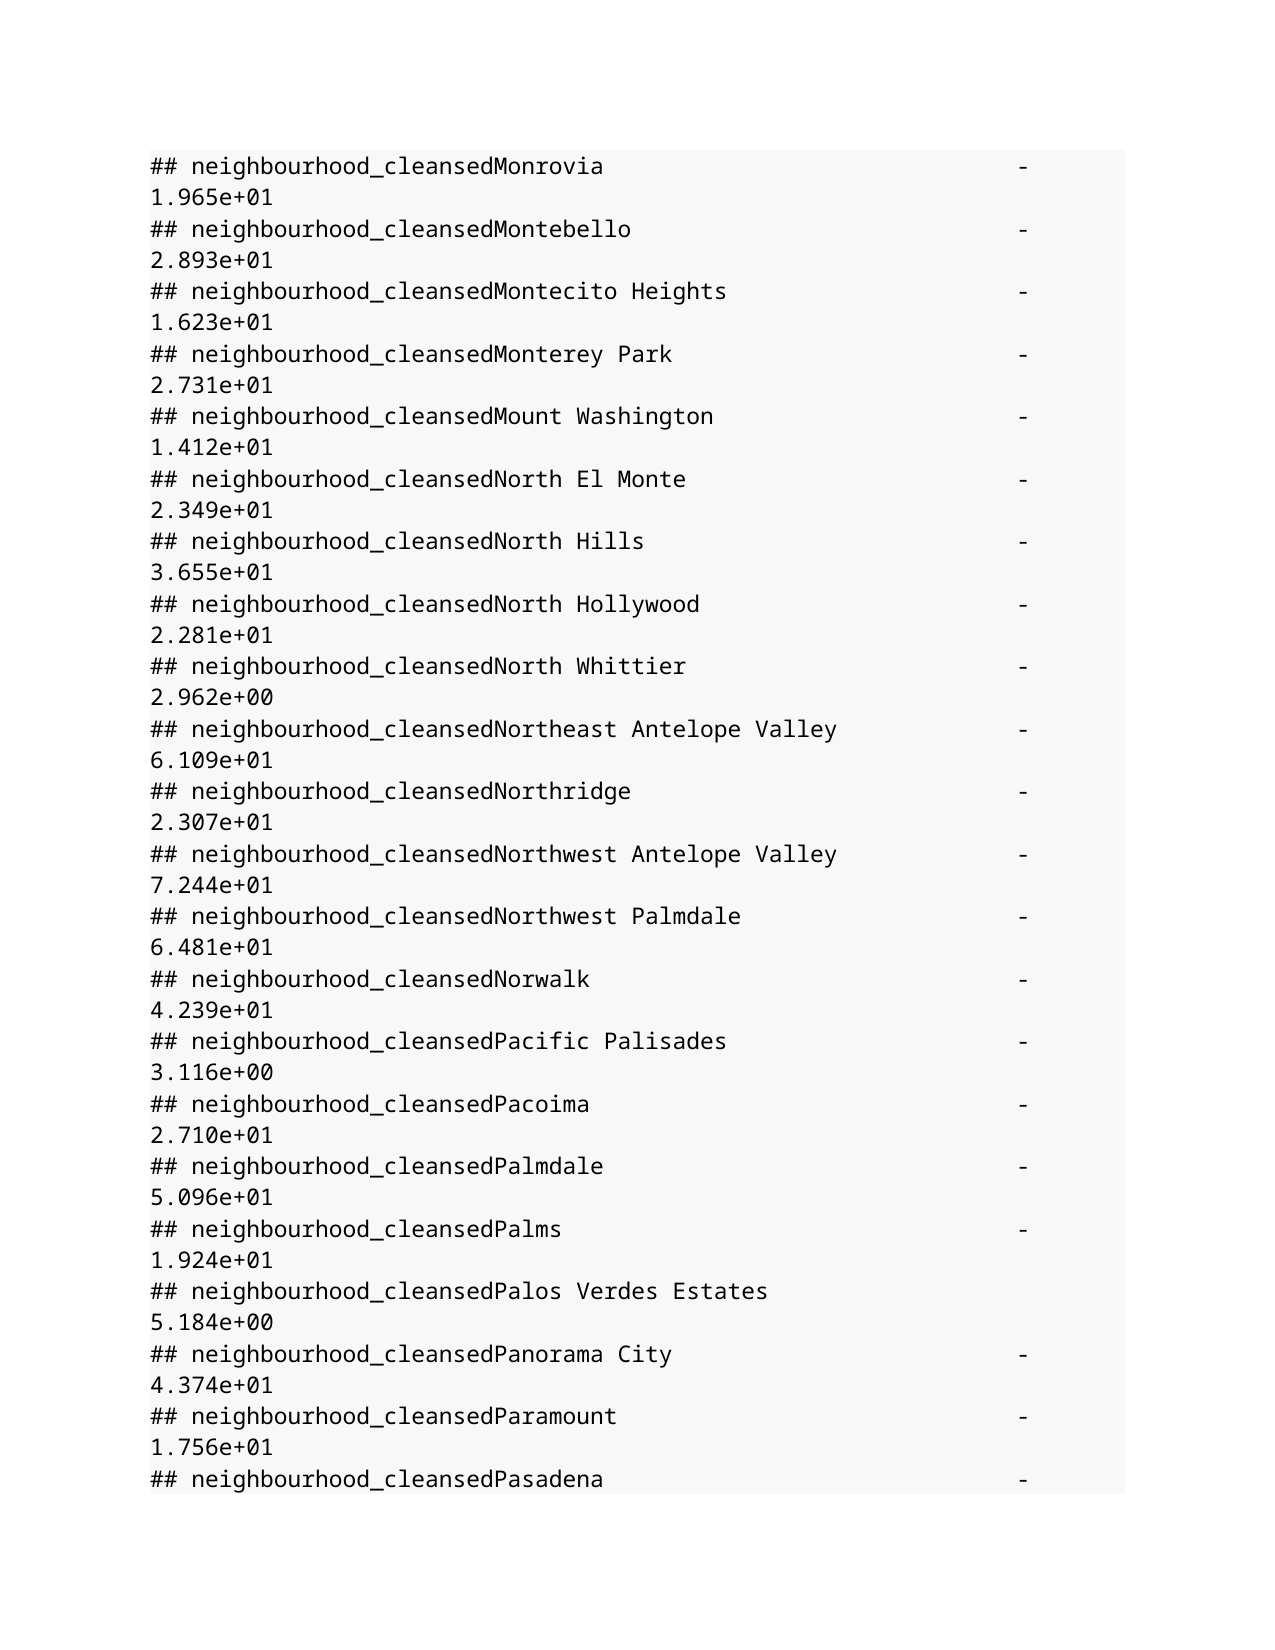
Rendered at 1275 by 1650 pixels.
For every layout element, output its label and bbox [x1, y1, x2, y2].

text [150, 150, 1125, 1494]
